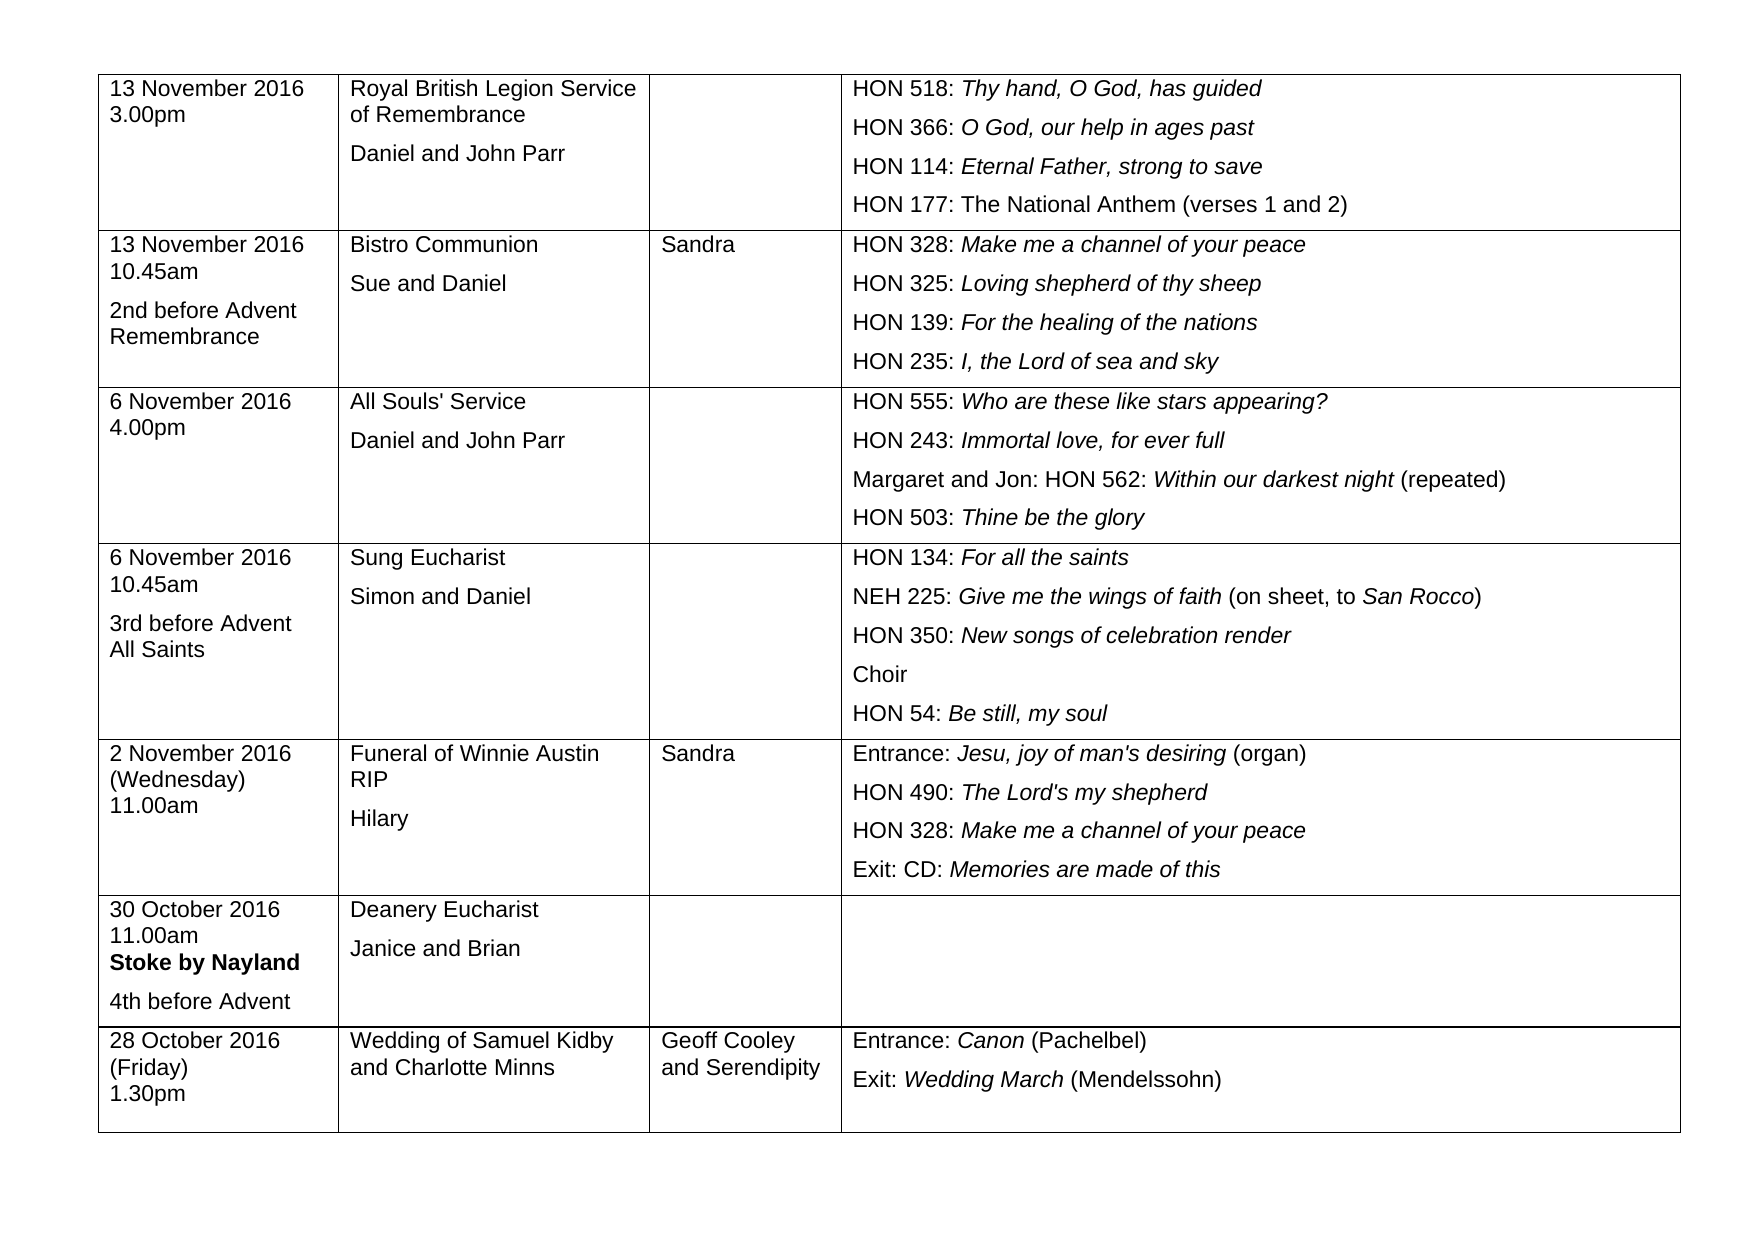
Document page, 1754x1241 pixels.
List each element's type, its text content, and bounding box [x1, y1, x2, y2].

table_cell [650, 896, 841, 1026]
table_cell 13 November 2016 3.00pm [99, 75, 338, 230]
table_cell [650, 388, 841, 543]
table_cell All Souls' Service Daniel and John Parr [339, 388, 649, 543]
table_cell Sung Eucharist Simon and Daniel [339, 544, 649, 738]
table_cell Sandra [650, 740, 841, 895]
table_cell [650, 75, 841, 230]
table_cell 6 November 2016 10.45am 3rd before Advent All Saints [99, 544, 338, 738]
table_cell Royal British Legion Service of Remembrance Daniel and John Parr [339, 75, 649, 230]
table_cell HON 134: For all the saints NEH 225: Give me the wings of faith (on sheet, to San Rocco) HON 350: New songs of celebration render Choir HON 54: Be still, my soul [842, 544, 1680, 738]
table_cell Entrance: Canon (Pachelbel) Exit: Wedding March (Mendelssohn) [842, 1028, 1680, 1132]
table_cell HON 555: Who are these like stars appearing? HON 243: Immortal love, for ever full Margaret and Jon: HON 562: Within our darkest night (repeated) HON 503: Thine be the glory [842, 388, 1680, 543]
table_cell HON 518: Thy hand, O God, has guided HON 366: O God, our help in ages past HON 114: Eternal Father, strong to save HON 177: The National Anthem (verses 1 and 2) [842, 75, 1680, 230]
table_cell Bistro Communion Sue and Daniel [339, 231, 649, 387]
table_cell Entrance: Jesu, joy of man's desiring (organ) HON 490: The Lord's my shepherd HON 328: Make me a channel of your peace Exit: CD: Memories are made of this [842, 740, 1680, 895]
table_cell Funeral of Winnie Austin RIP Hilary [339, 740, 649, 895]
table_cell Wedding of Samuel Kidby and Charlotte Minns [339, 1028, 649, 1132]
table_cell Sandra [650, 231, 841, 387]
table_cell 30 October 2016 11.00am Stoke by Nayland 4th before Advent [99, 896, 338, 1026]
table_cell HON 328: Make me a channel of your peace HON 325: Loving shepherd of thy sheep HON 139: For the healing of the nations HON 235: I, the Lord of sea and sky [842, 231, 1680, 387]
table_cell 6 November 2016 4.00pm [99, 388, 338, 543]
table_cell 28 October 2016 (Friday) 1.30pm [99, 1028, 338, 1132]
table_cell [842, 896, 1680, 1026]
table_cell Geoff Cooley and Serendipity [650, 1028, 841, 1132]
table_cell 2 November 2016 (Wednesday) 11.00am [99, 740, 338, 895]
table_cell 13 November 2016 10.45am 2nd before Advent Remembrance [99, 231, 338, 387]
table_cell [650, 544, 841, 738]
table_cell Deanery Eucharist Janice and Brian [339, 896, 649, 1026]
